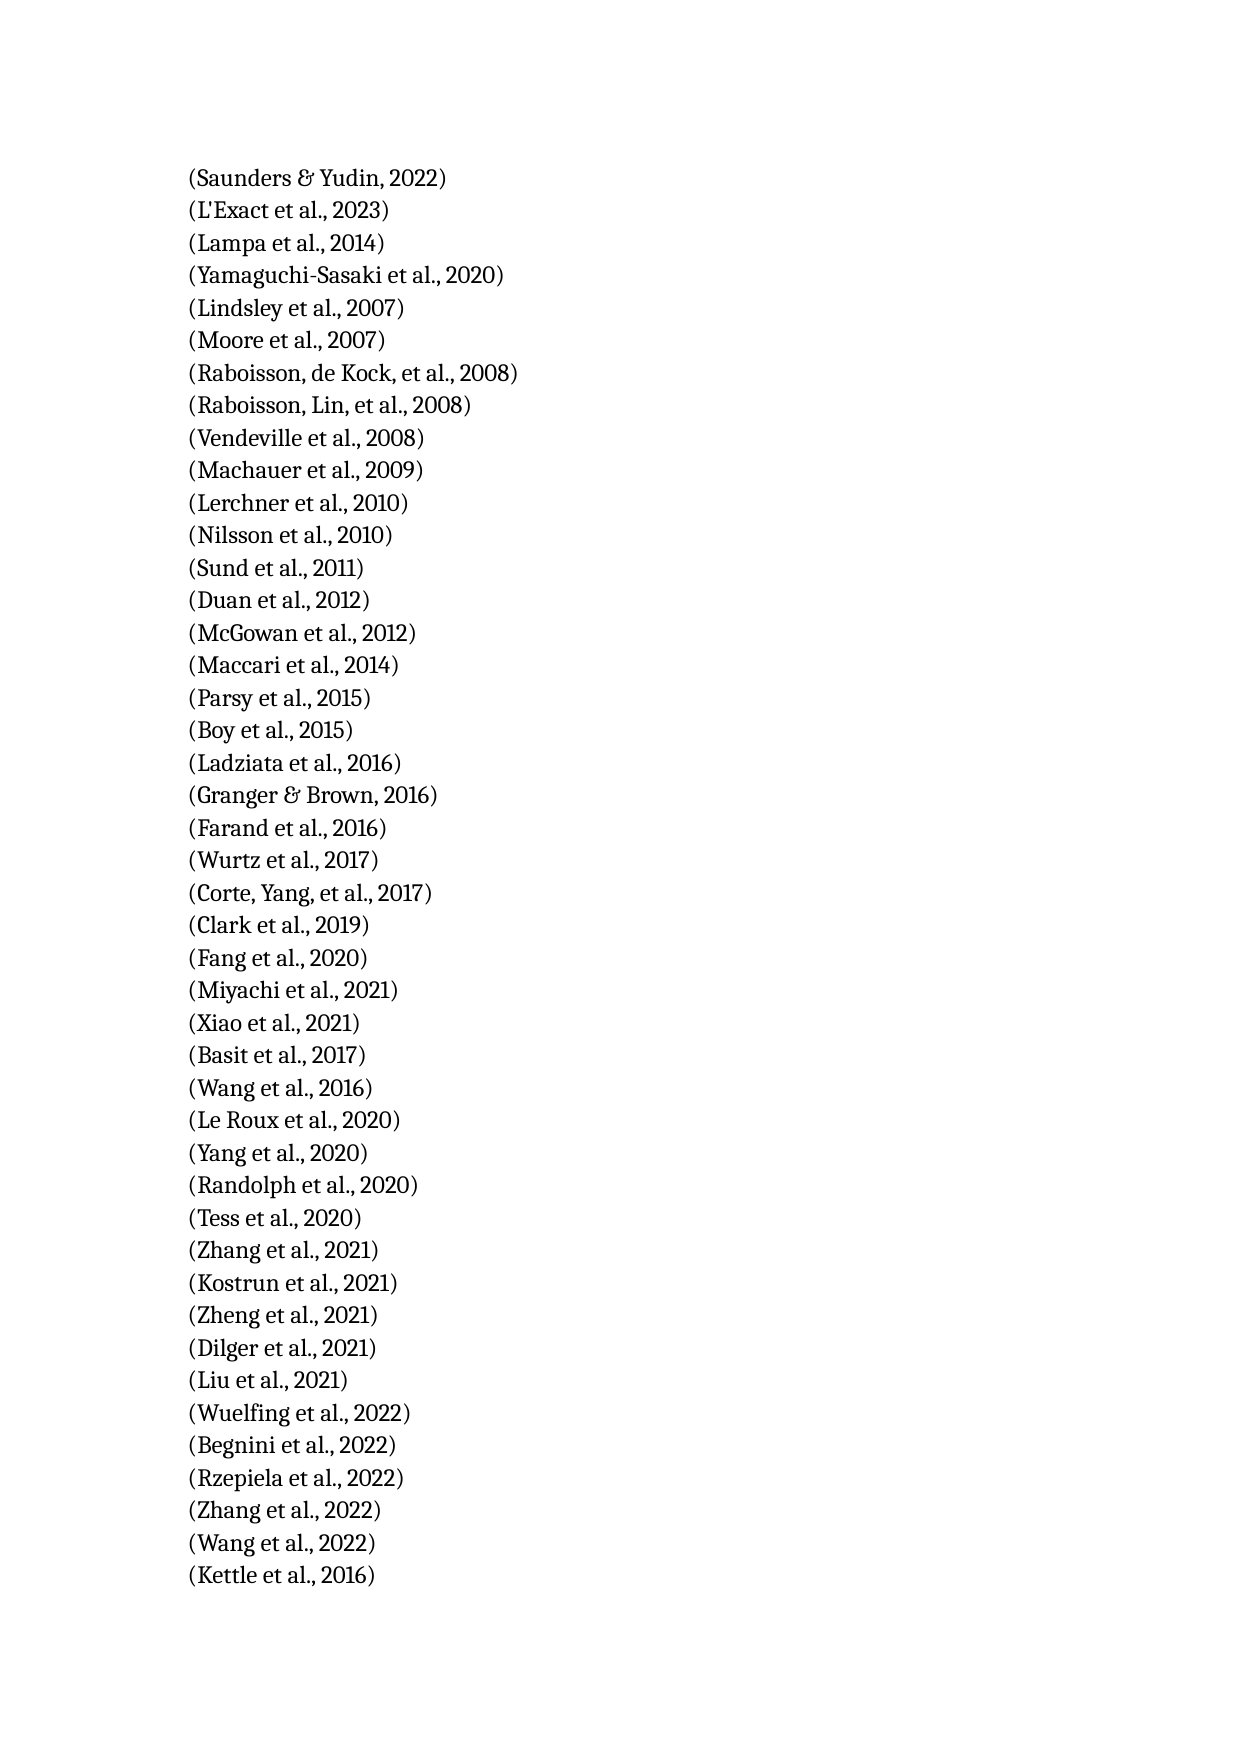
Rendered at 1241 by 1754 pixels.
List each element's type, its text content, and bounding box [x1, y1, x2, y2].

text (Randolph et al., 2020) [187, 1169, 1053, 1202]
text (Wurtz et al., 2017) [187, 844, 1053, 877]
text (Basit et al., 2017) [187, 1039, 1053, 1072]
text (Raboisson, Lin, et al., 2008) [187, 389, 1053, 422]
text (Farand et al., 2016) [187, 812, 1053, 844]
text (Granger & Brown, 2016) [187, 779, 1053, 812]
text (L'Exact et al., 2023) [187, 194, 1053, 227]
text (Ladziata et al., 2016) [187, 747, 1053, 779]
text (Wang et al., 2022) [187, 1527, 1053, 1559]
text (Wuelfing et al., 2022) [187, 1397, 1053, 1429]
text (Yang et al., 2020) [187, 1137, 1053, 1169]
text (Dilger et al., 2021) [187, 1332, 1053, 1364]
text (Yamaguchi-Sasaki et al., 2020) [187, 259, 1053, 292]
text (Raboisson, de Kock, et al., 2008) [187, 357, 1053, 389]
text (Kostrun et al., 2021) [187, 1267, 1053, 1299]
text (Parsy et al., 2015) [187, 682, 1053, 714]
text (Zheng et al., 2021) [187, 1299, 1053, 1332]
text (Kettle et al., 2016) [187, 1559, 1053, 1592]
text (Sund et al., 2011) [187, 552, 1053, 584]
text (Lerchner et al., 2010) [187, 487, 1053, 519]
text (Xiao et al., 2021) [187, 1007, 1053, 1039]
text (Miyachi et al., 2021) [187, 974, 1053, 1007]
text (Zhang et al., 2022) [187, 1494, 1053, 1527]
text (Moore et al., 2007) [187, 324, 1053, 357]
text (Clark et al., 2019) [187, 909, 1053, 942]
text (Le Roux et al., 2020) [187, 1104, 1053, 1137]
text (Begnini et al., 2022) [187, 1429, 1053, 1462]
text (Liu et al., 2021) [187, 1364, 1053, 1397]
text (Duan et al., 2012) [187, 584, 1053, 617]
text (Lampa et al., 2014) [187, 227, 1053, 259]
text (Saunders & Yudin, 2022) [187, 162, 1053, 194]
text (McGowan et al., 2012) [187, 617, 1053, 649]
text (Tess et al., 2020) [187, 1202, 1053, 1234]
text (Zhang et al., 2021) [187, 1234, 1053, 1267]
text (Rzepiela et al., 2022) [187, 1462, 1053, 1494]
text (Boy et al., 2015) [187, 714, 1053, 747]
text (Fang et al., 2020) [187, 942, 1053, 974]
text (Vendeville et al., 2008) [187, 422, 1053, 454]
text (Maccari et al., 2014) [187, 649, 1053, 682]
text (Machauer et al., 2009) [187, 454, 1053, 487]
text (Lindsley et al., 2007) [187, 292, 1053, 324]
text (Wang et al., 2016) [187, 1072, 1053, 1104]
text (Nilsson et al., 2010) [187, 519, 1053, 552]
text (Corte, Yang, et al., 2017) [187, 877, 1053, 909]
